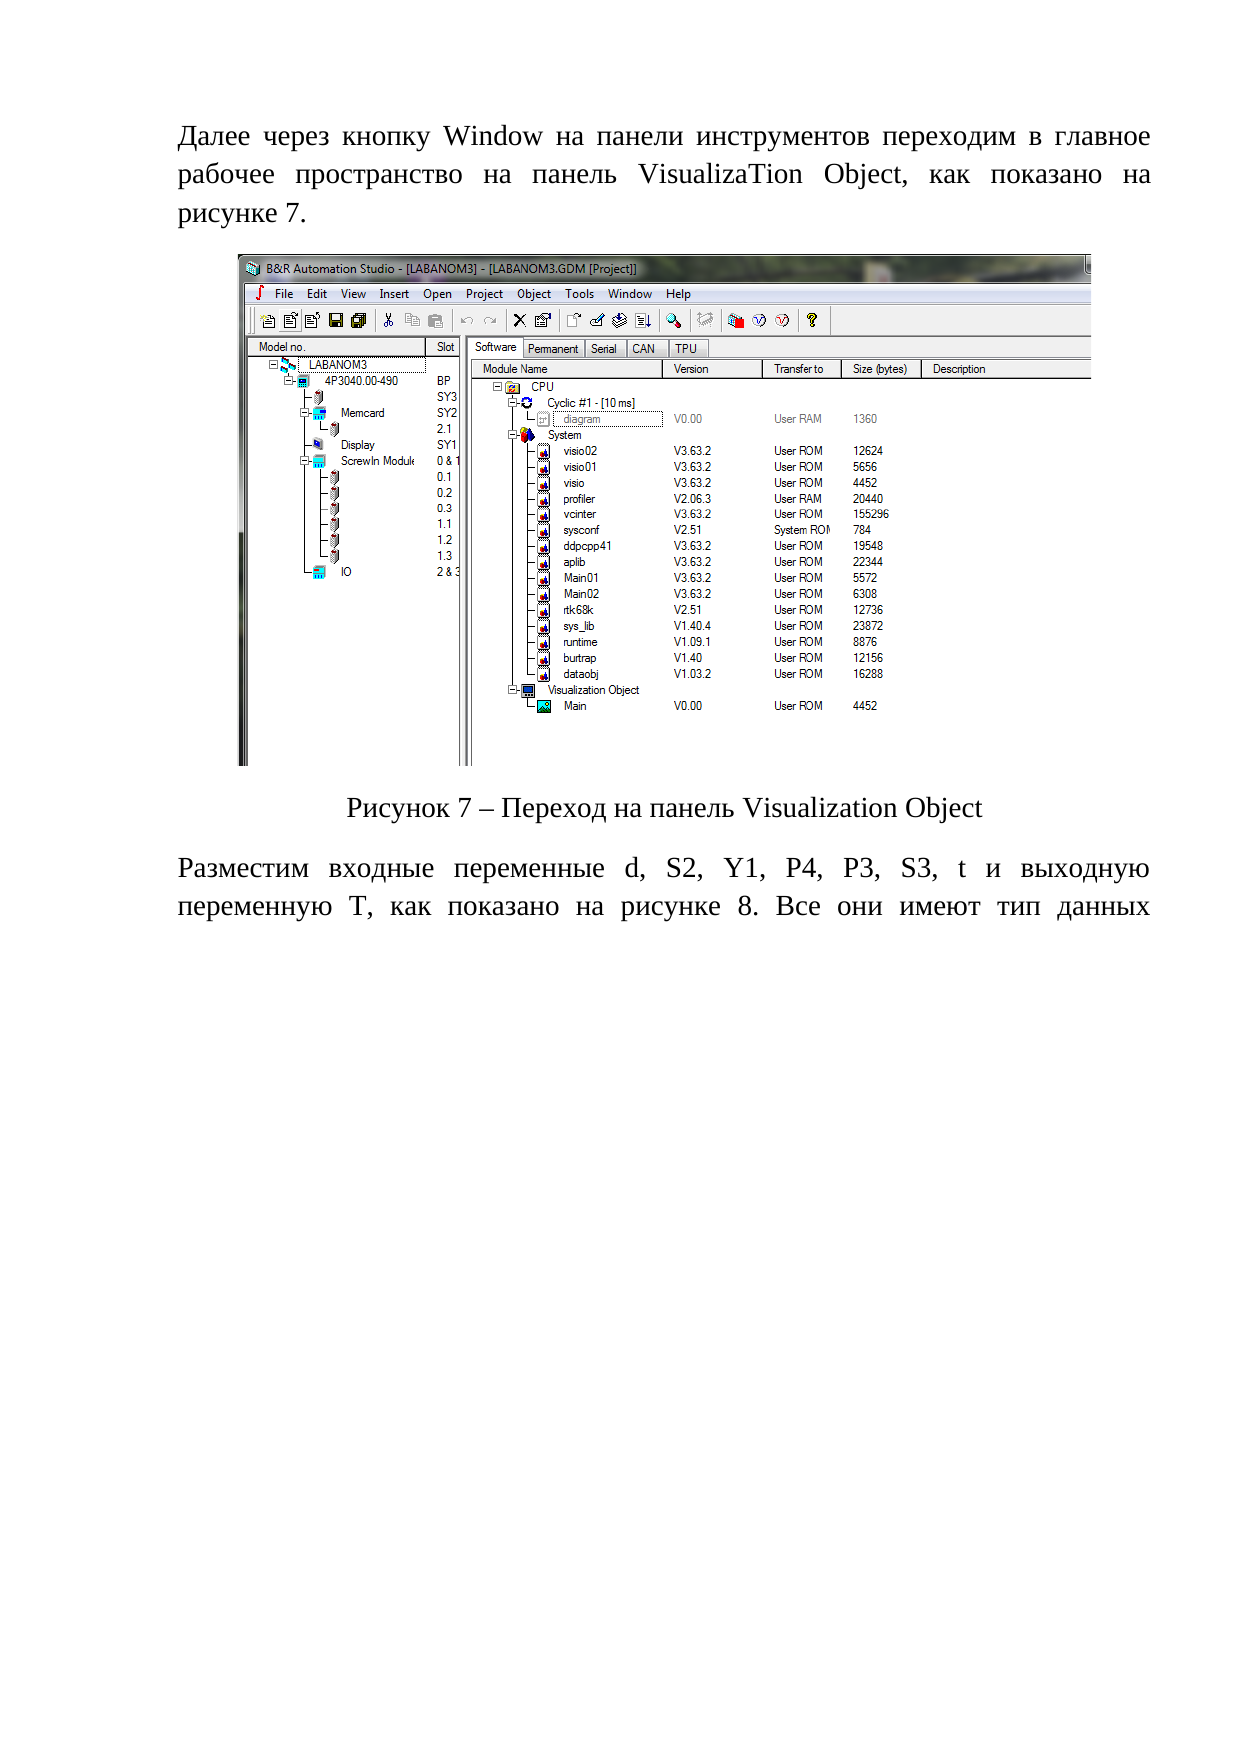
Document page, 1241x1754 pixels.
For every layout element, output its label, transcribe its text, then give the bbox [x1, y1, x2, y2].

text Рисунок 7 – Переход на панель Visualization Object [177, 791, 1152, 824]
picture [237, 254, 1092, 766]
text Далее через кнопку Window на панели инструментов переходим в главное рабочее пространство на панель VisualizaTion Object, как показано на рисунке 7. [177, 118, 1152, 229]
